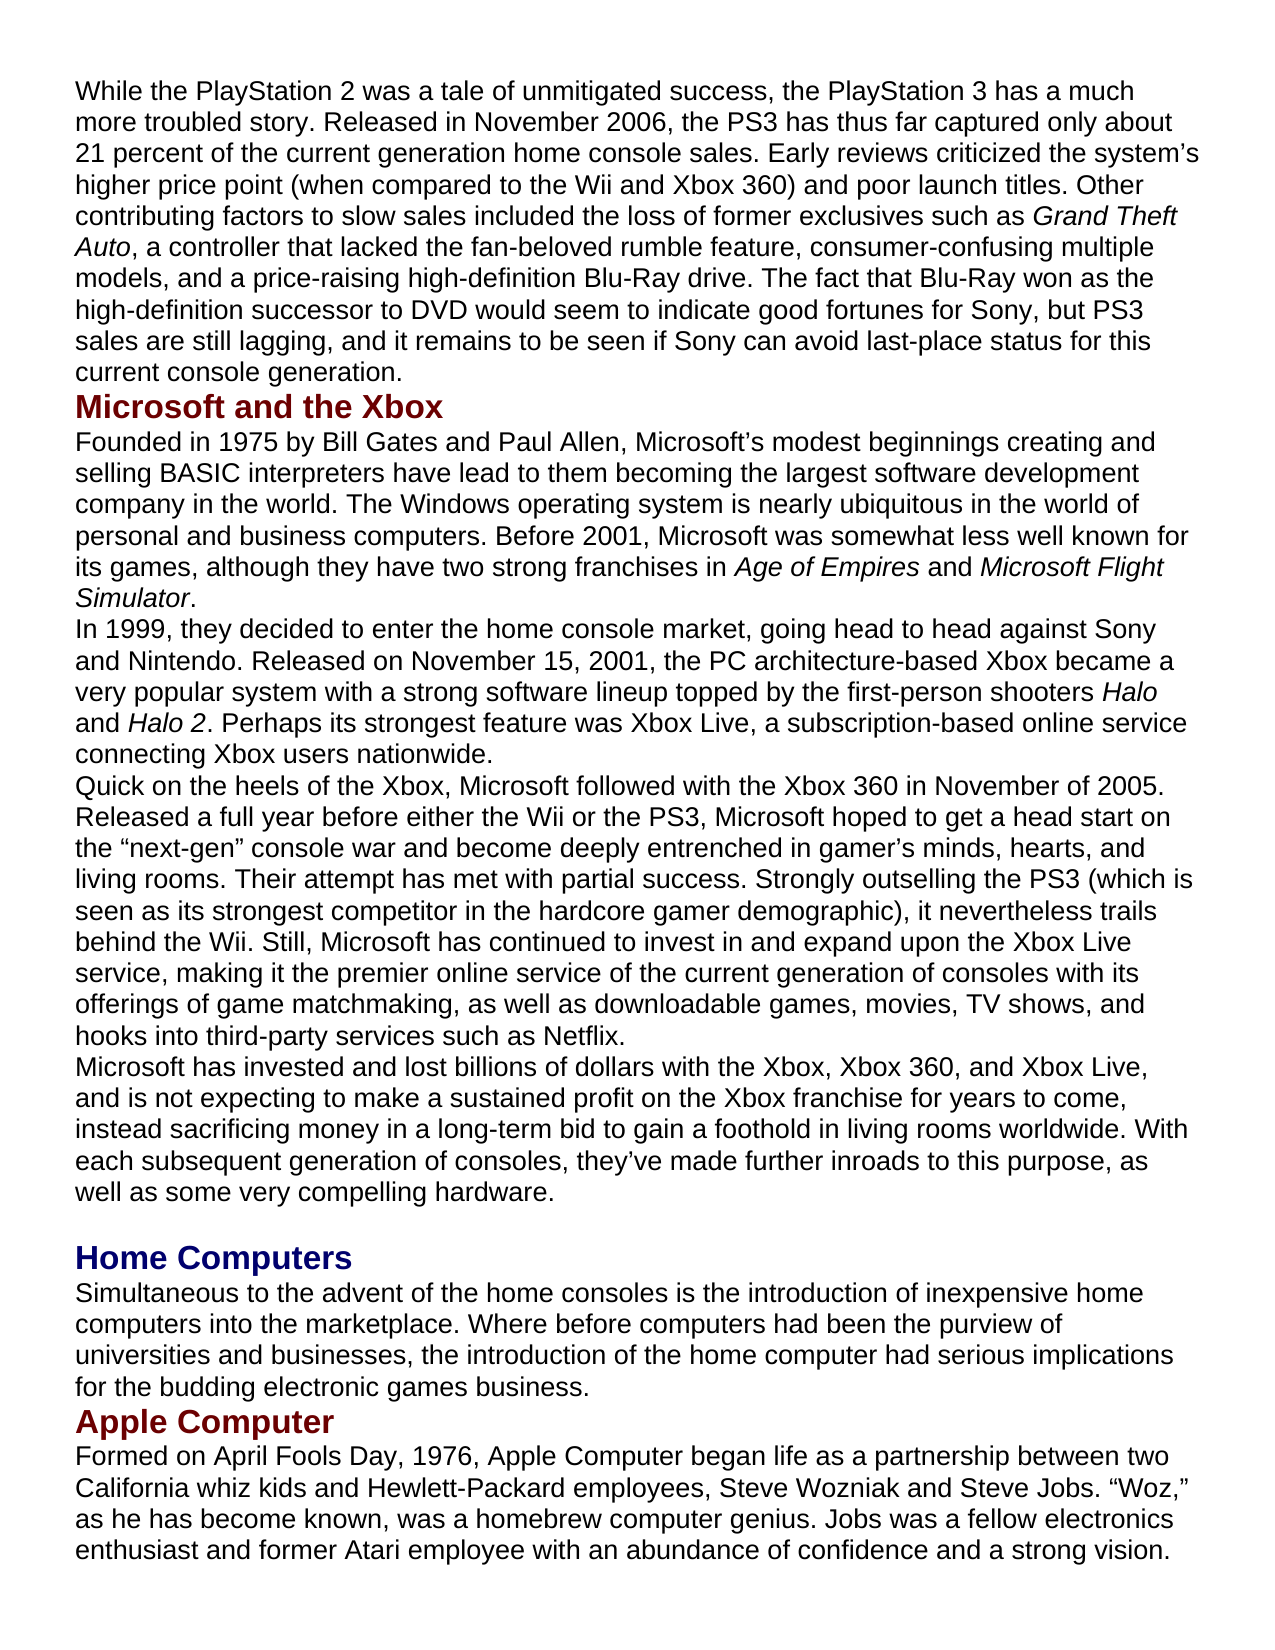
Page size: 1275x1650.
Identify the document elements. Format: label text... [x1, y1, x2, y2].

text Microsoft and the Xbox [75, 387, 1200, 426]
text While the PlayStation 2 was a tale of unmitigated success, the PlayStation 3 has a much more troubled story. Released in November 2006, the PS3 has thus far captured only about 21 percent of the current generation home console sales. Early reviews criticized the system’s higher price point (when compared to the Wii and Xbox 360) and poor launch titles. Other contributing factors to slow sales included the loss of former exclusives such as Grand Theft Auto, a controller that lacked the fan-beloved rumble feature, consumer-confusing multiple models, and a price-raising high-definition Blu-Ray drive. The fact that Blu-Ray won as the high-definition successor to DVD would seem to indicate good fortunes for Sony, but PS3 sales are still lagging, and it remains to be seen if Sony can avoid last-place status for this current console generation. [75, 75, 1200, 387]
text Quick on the heels of the Xbox, Microsoft followed with the Xbox 360 in November of 2005. Released a full year before either the Wii or the PS3, Microsoft hoped to get a head start on the “next-gen” console war and become deeply entrenched in gamer’s minds, hearts, and living rooms. Their attempt has met with partial success. Strongly outselling the PS3 (which is seen as its strongest competitor in the hardcore gamer demographic), it nevertheless trails behind the Wii. Still, Microsoft has continued to invest in and expand upon the Xbox Live service, making it the premier online service of the current generation of consoles with its offerings of game matchmaking, as well as downloadable games, movies, TV shows, and hooks into third-party services such as Netflix. [75, 770, 1200, 1051]
text Apple Computer [75, 1402, 1200, 1440]
text Simultaneous to the advent of the home consoles is the introduction of inexpensive home computers into the marketplace. Where before computers had been the purview of universities and businesses, the introduction of the home computer had serious implications for the budding electronic games business. [75, 1277, 1200, 1402]
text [75, 1440, 1200, 1565]
text Founded in 1975 by Bill Gates and Paul Allen, Microsoft’s modest beginnings creating and selling BASIC interpreters have lead to them becoming the largest software development company in the world. The Windows operating system is nearly ubiquitous in the world of personal and business computers. Before 2001, Microsoft was somewhat less well known for its games, although they have two strong franchises in Age of Empires and Microsoft Flight Simulator. [75, 426, 1200, 613]
text Home Computers [75, 1238, 1200, 1277]
text In 1999, they decided to enter the home console market, going head to head against Sony and Nintendo. Released on November 15, 2001, the PC architecture-based Xbox became a very popular system with a strong software lineup topped by the first-person shooters Halo and Halo 2. Perhaps its strongest feature was Xbox Live, a subscription-based online service connecting Xbox users nationwide. [75, 613, 1200, 770]
text Microsoft has invested and lost billions of dollars with the Xbox, Xbox 360, and Xbox Live, and is not expecting to make a sustained profit on the Xbox franchise for years to come, instead sacrificing money in a long-term bid to gain a foothold in living rooms worldwide. With each subsequent generation of consoles, they’ve made further inroads to this purpose, as well as some very compelling hardware. [75, 1051, 1200, 1207]
